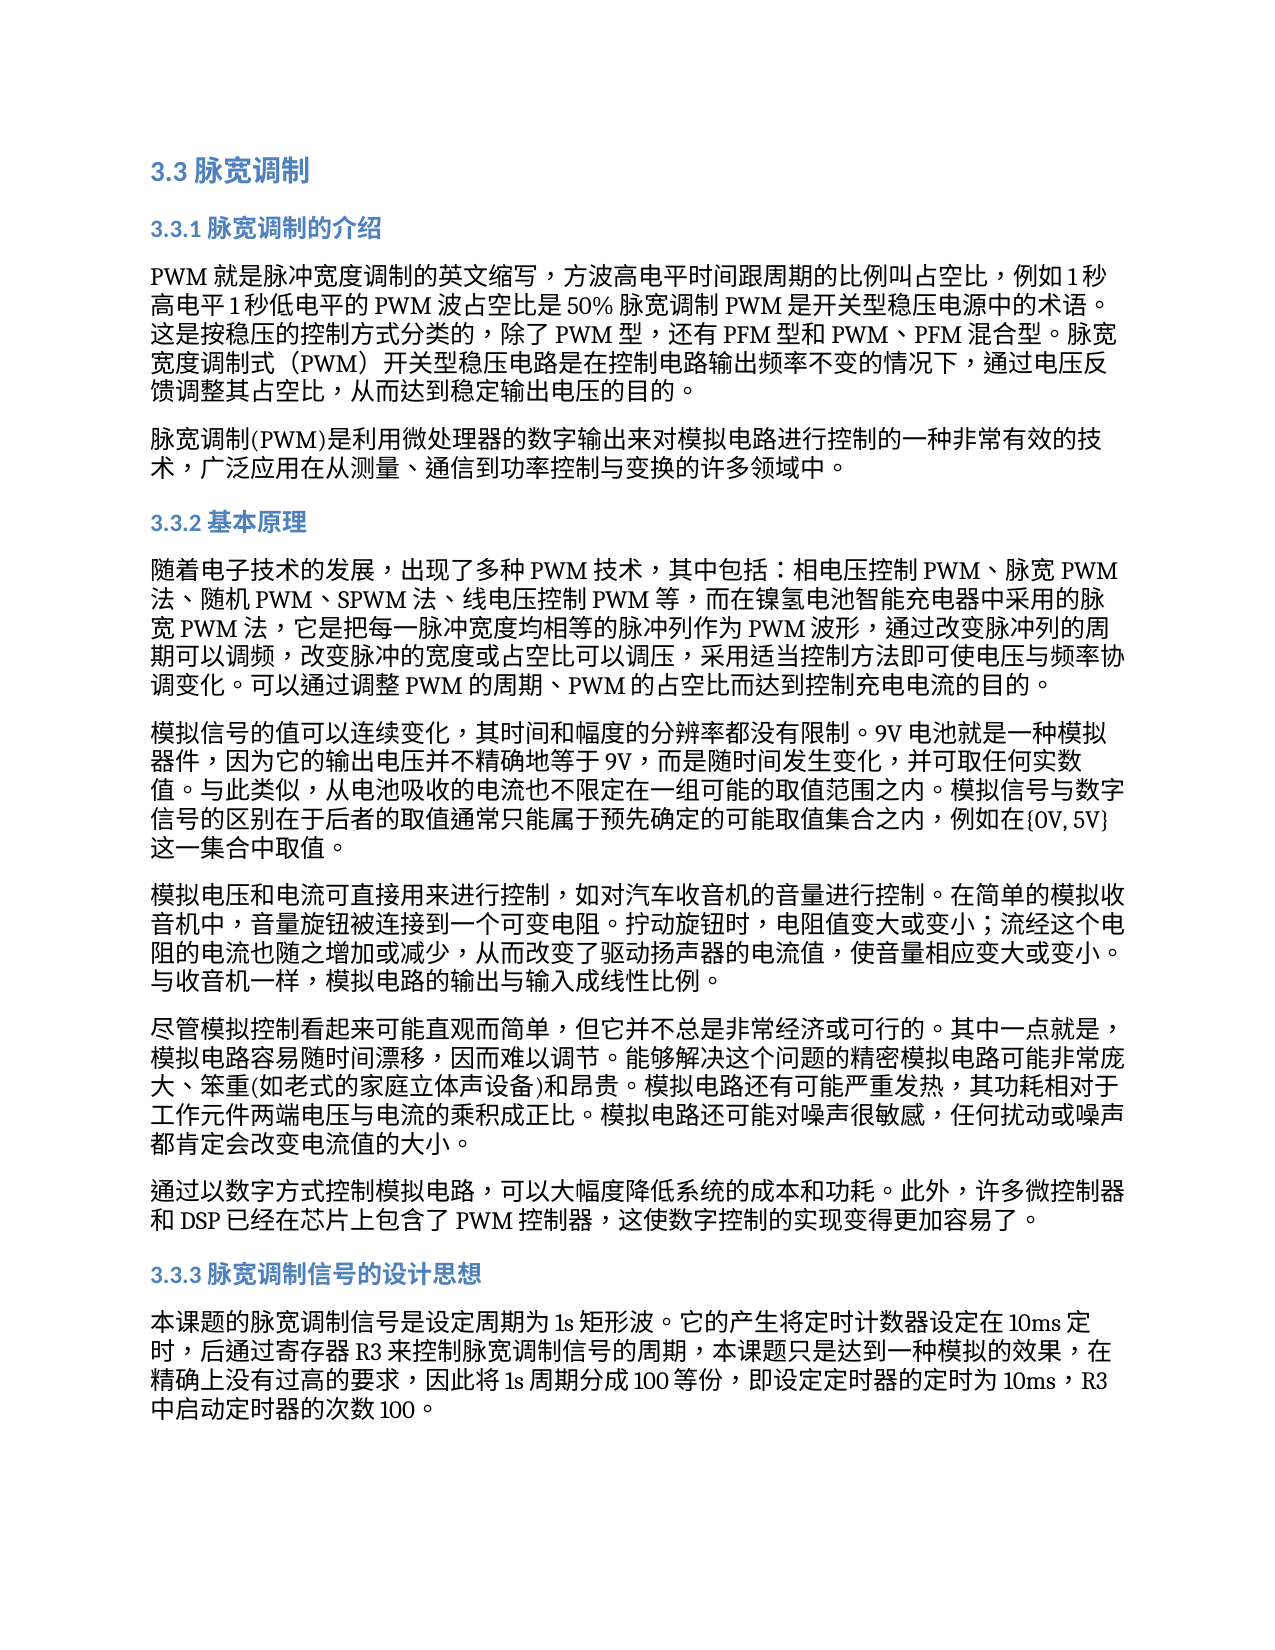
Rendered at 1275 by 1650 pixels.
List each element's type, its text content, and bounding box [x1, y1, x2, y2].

text 随着电子技术的发展，出现了多种PWM技术，其中包括：相电压控制PWM、脉宽PWM法、随机PWM、SPWM法、线电压控制PWM等，而在镍氢电池智能充电器中采用的脉宽PWM法，它是把每一脉冲宽度均相等的脉冲列作为PWM波形，通过改变脉冲列的周期可以调频，改变脉冲的宽度或占空比可以调压，采用适当控制方法即可使电压与频率协调变化。可以通过调整PWM的周期、PWM的占空比而达到控制充电电流的目的。 [150, 557, 1125, 701]
text PWM就是脉冲宽度调制的英文缩写，方波高电平时间跟周期的比例叫占空比，例如1秒高电平1秒低电平的PWM波占空比是50% 脉宽调制PWM是开关型稳压电源中的术语。这是按稳压的控制方式分类的，除了PWM型，还有PFM型和PWM、PFM混合型。脉宽宽度调制式（PWM）开关型稳压电路是在控制电路输出频率不变的情况下，通过电压反馈调整其占空比，从而达到稳定输出电压的目的。 [150, 263, 1125, 407]
subtitle 3.3.3 脉宽调制信号的设计思想 [150, 1257, 1125, 1291]
text 本课题的脉宽调制信号是设定周期为1s矩形波。它的产生将定时计数器设定在10ms定时，后通过寄存器R3来控制脉宽调制信号的周期，本课题只是达到一种模拟的效果，在精确上没有过高的要求，因此将1s周期分成100等份，即设定定时器的定时为10ms，R3中启动定时器的次数100。 [150, 1309, 1125, 1424]
text 通过以数字方式控制模拟电路，可以大幅度降低系统的成本和功耗。此外，许多微控制器和DSP已经在芯片上包含了PWM控制器，这使数字控制的实现变得更加容易了。 [150, 1178, 1125, 1236]
text 脉宽调制(PWM)是利用微处理器的数字输出来对模拟电路进行控制的一种非常有效的技术，广泛应用在从测量、通信到功率控制与变换的许多领域中。 [150, 426, 1125, 483]
text 模拟信号的值可以连续变化，其时间和幅度的分辨率都没有限制。9V电池就是一种模拟器件，因为它的输出电压并不精确地等于9V，而是随时间发生变化，并可取任何实数值。与此类似，从电池吸收的电流也不限定在一组可能的取值范围之内。模拟信号与数字信号的区别在于后者的取值通常只能属于预先确定的可能取值集合之内，例如在{0V, 5V}这一集合中取值。 [150, 719, 1125, 863]
subtitle 3.3 脉宽调制 [150, 150, 1125, 190]
text 尽管模拟控制看起来可能直观而简单，但它并不总是非常经济或可行的。其中一点就是，模拟电路容易随时间漂移，因而难以调节。能够解决这个问题的精密模拟电路可能非常庞大、笨重(如老式的家庭立体声设备)和昂贵。模拟电路还有可能严重发热，其功耗相对于工作元件两端电压与电流的乘积成正比。模拟电路还可能对噪声很敏感，任何扰动或噪声都肯定会改变电流值的大小。 [150, 1016, 1125, 1159]
text 模拟电压和电流可直接用来进行控制，如对汽车收音机的音量进行控制。在简单的模拟收音机中，音量旋钮被连接到一个可变电阻。拧动旋钮时，电阻值变大或变小；流经这个电阻的电流也随之增加或减少，从而改变了驱动扬声器的电流值，使音量相应变大或变小。与收音机一样，模拟电路的输出与输入成线性比例。 [150, 882, 1125, 997]
subtitle 3.3.2 基本原理 [150, 504, 1125, 538]
subtitle 3.3.1 脉宽调制的介绍 [150, 211, 1125, 244]
